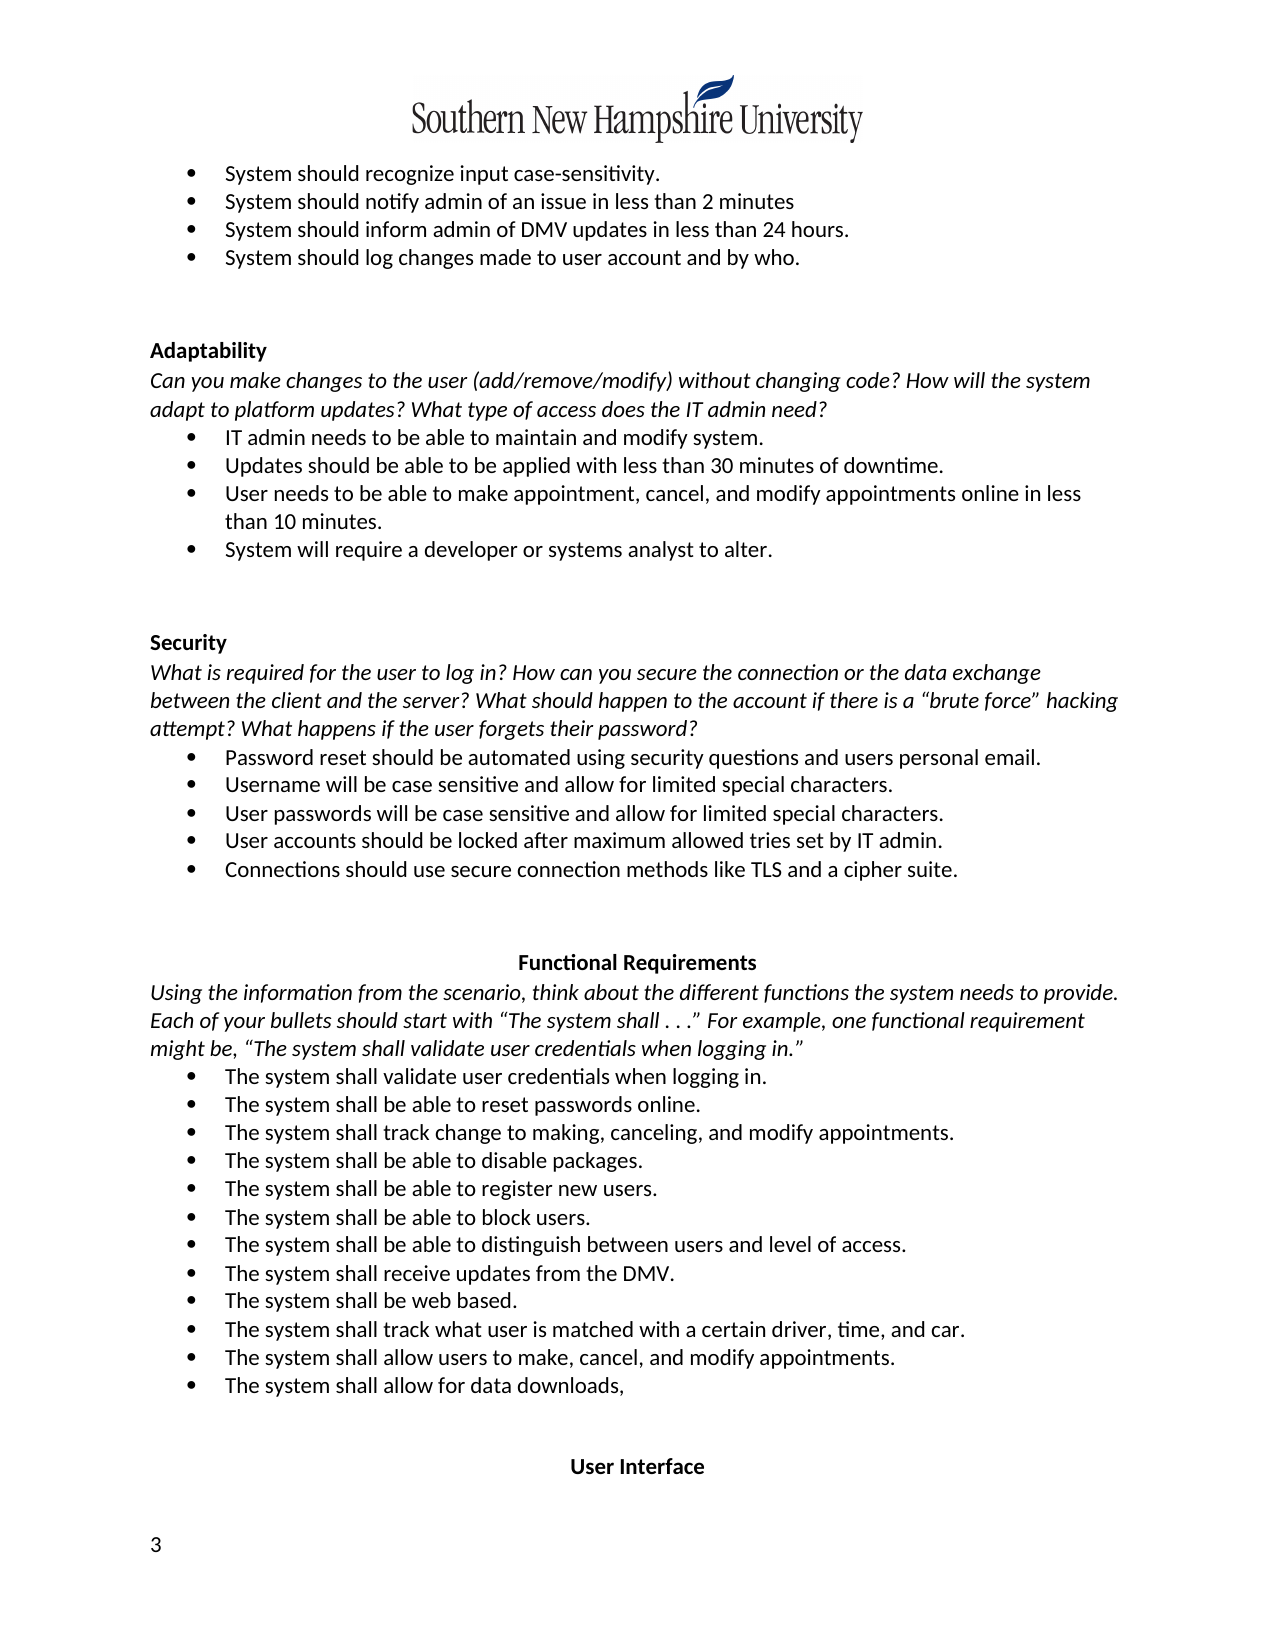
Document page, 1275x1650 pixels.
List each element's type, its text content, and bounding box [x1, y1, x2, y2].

text Can you make changes to the user (add/remove/modify) without changing code? How will the system adapt to platform updates? What type of access does the IT admin need? [150, 367, 1125, 423]
list The system shall be able to register new users. [187, 1174, 1125, 1203]
list The system shall receive updates from the DMV. [187, 1259, 1125, 1287]
subtitle Security [150, 628, 1125, 656]
list The system shall be able to reset passwords online. [187, 1091, 1125, 1118]
list The system shall be able to disable packages. [187, 1147, 1125, 1174]
list The system shall allow for data downloads, [187, 1371, 1125, 1399]
list System should inform admin of DMV updates in less than 24 hours. [187, 215, 1125, 243]
list Username will be case sensitive and allow for limited special characters. [187, 771, 1125, 799]
list IT admin needs to be able to maintain and modify system. [187, 423, 1125, 451]
list System should notify admin of an issue in less than 2 minutes [187, 187, 1125, 215]
list User passwords will be case sensitive and allow for limited special characters. [187, 799, 1125, 827]
list System will require a developer or systems analyst to alter. [187, 535, 1125, 563]
list The system shall be able to distinguish between users and level of access. [187, 1231, 1125, 1259]
list User needs to be able to make appointment, cancel, and modify appointments online in less than 10 minutes. [187, 479, 1125, 535]
text What is required for the user to log in? How can you secure the connection or the data exchange between the client and the server? What should happen to the account if there is a “brute force” hacking attempt? What happens if the user forgets their password? [150, 658, 1125, 743]
list Connections should use secure connection methods like TLS and a cipher suite. [187, 855, 1125, 883]
subtitle User Interface [150, 1452, 1125, 1480]
list System should log changes made to user account and by who. [187, 243, 1125, 271]
list The system shall track what user is matched with a certain driver, time, and car. [187, 1315, 1125, 1343]
list The system shall track change to making, canceling, and modify appointments. [187, 1118, 1125, 1147]
list The system shall allow users to make, cancel, and modify appointments. [187, 1343, 1125, 1371]
text Using the information from the scenario, think about the different functions the system needs to provide. Each of your bullets should start with “The system shall . . .” For example, one functional requirement might be, “The system shall validate user credentials when logging in.” [150, 978, 1125, 1062]
list Updates should be able to be applied with less than 30 minutes of downtime. [187, 451, 1125, 479]
list The system shall validate user credentials when logging in. [187, 1062, 1125, 1091]
subtitle Functional Requirements [150, 948, 1125, 976]
list System should recognize input case-sensitivity. [187, 159, 1125, 187]
list Password reset should be automated using security questions and users personal email. [187, 743, 1125, 771]
subtitle Adaptability [150, 336, 1125, 364]
picture [412, 75, 863, 143]
list The system shall be web based. [187, 1287, 1125, 1315]
list The system shall be able to block users. [187, 1203, 1125, 1231]
list User accounts should be locked after maximum allowed tries set by IT admin. [187, 827, 1125, 855]
